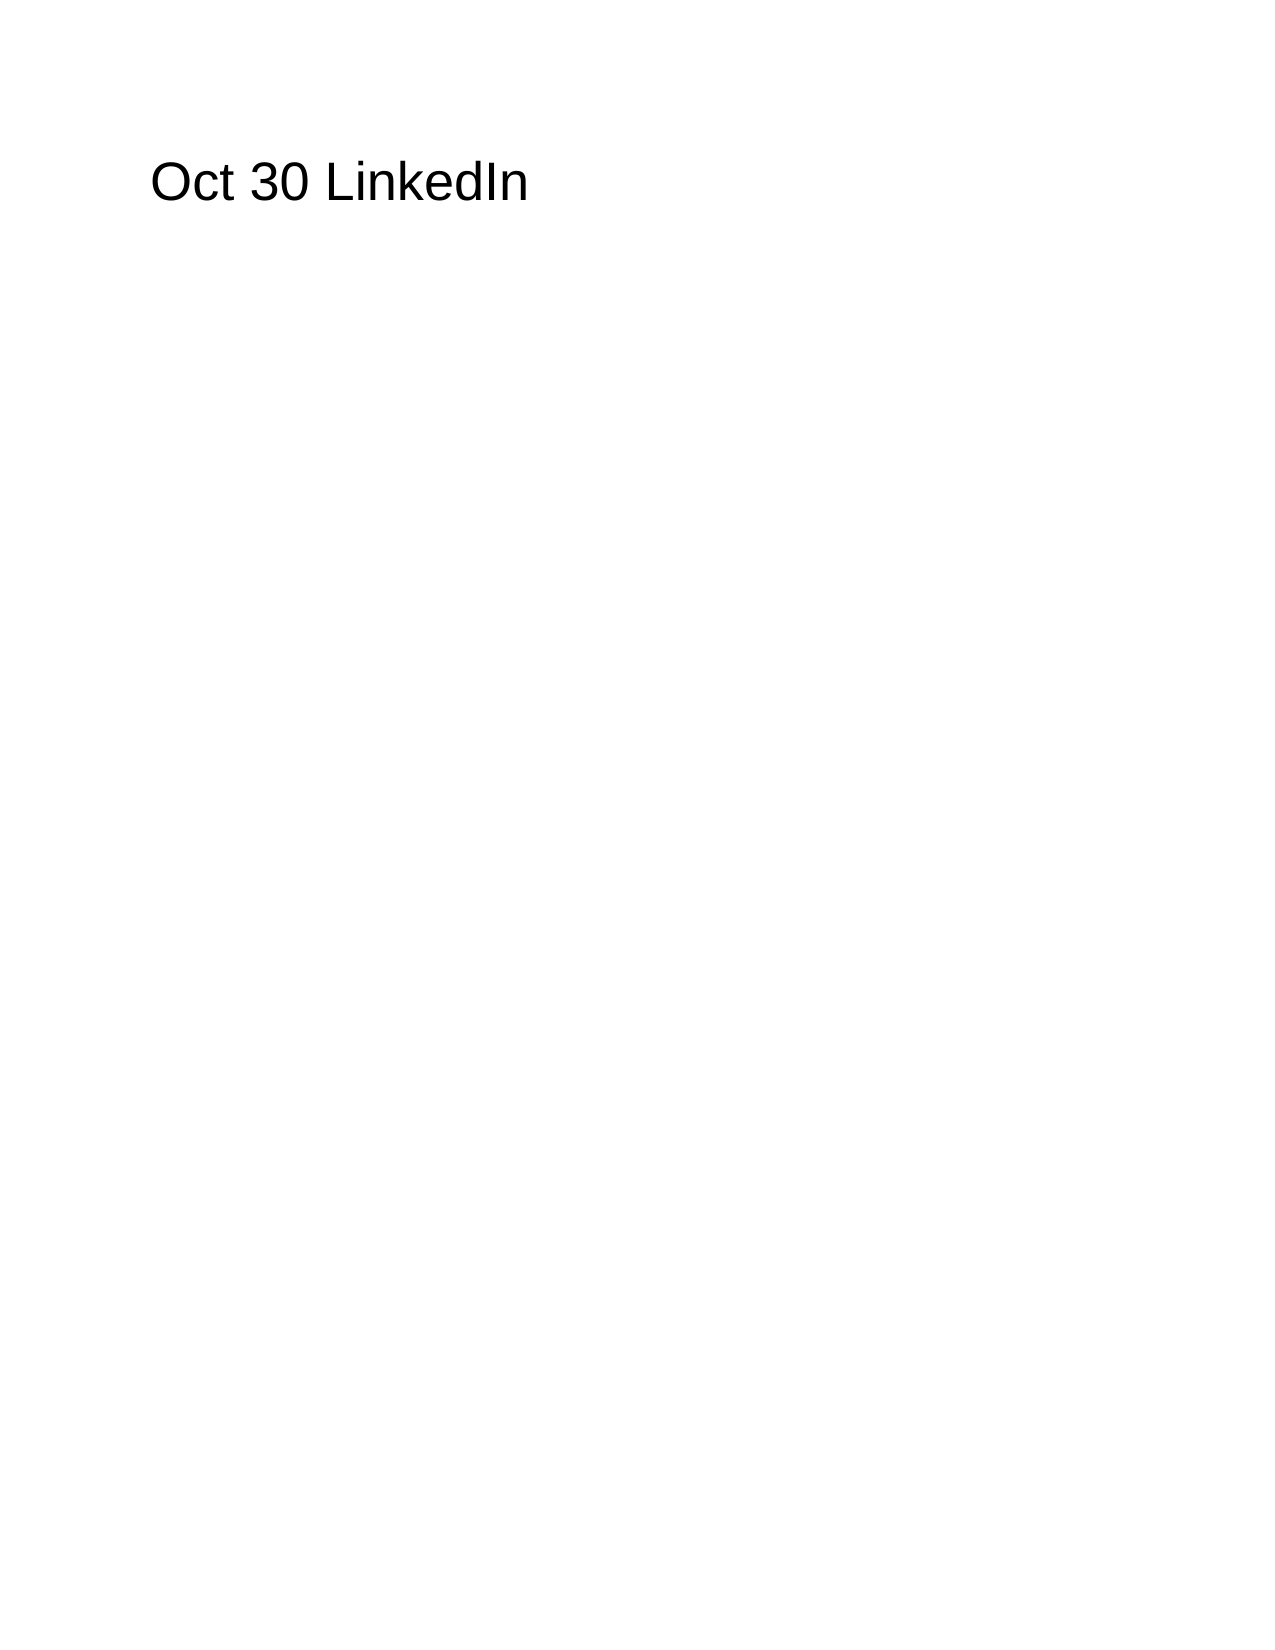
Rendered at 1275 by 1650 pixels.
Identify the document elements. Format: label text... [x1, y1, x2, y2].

title Oct 30 LinkedIn [150, 150, 1125, 212]
